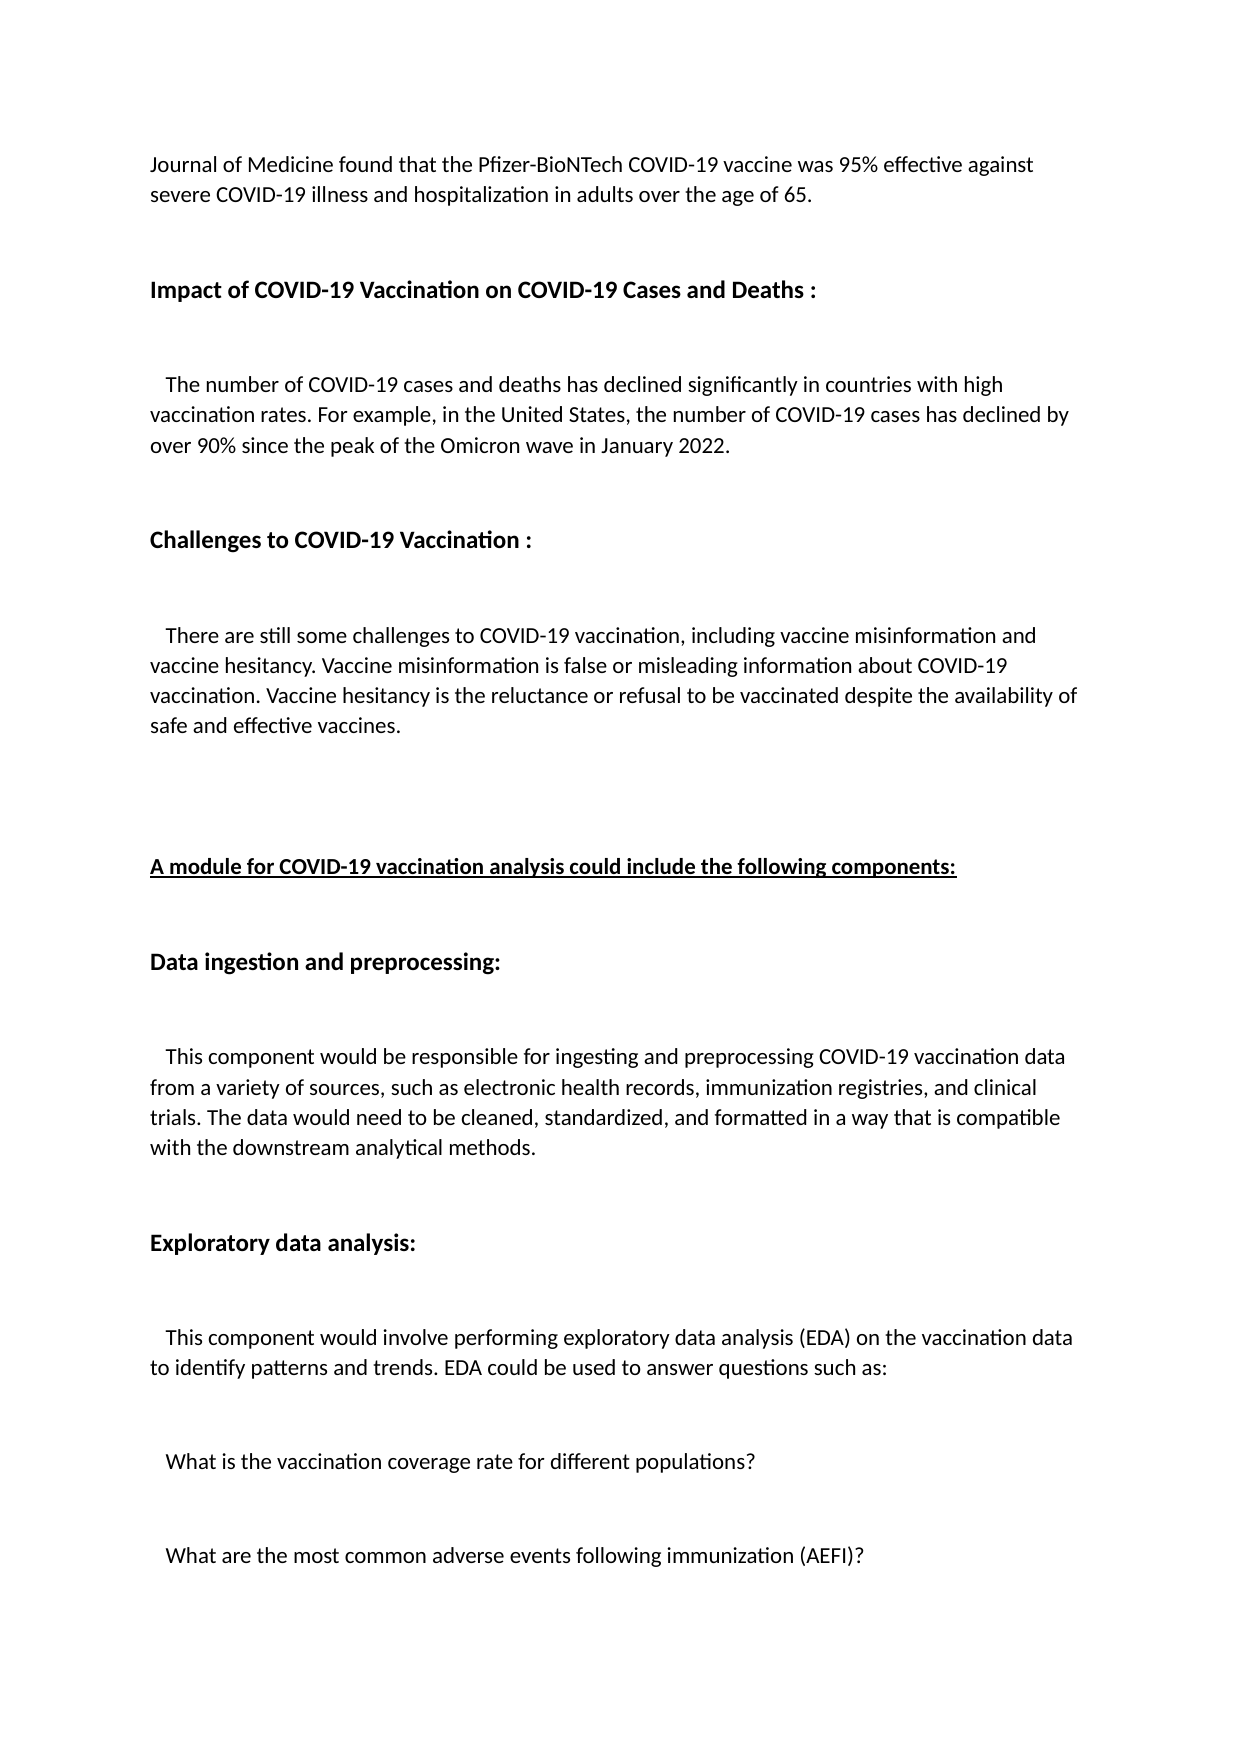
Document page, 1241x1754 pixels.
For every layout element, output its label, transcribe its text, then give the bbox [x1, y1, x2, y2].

text Impact of COVID-19 Vaccination on COVID-19 Cases and Deaths : [150, 274, 1090, 304]
text What is the vaccination coverage rate for different populations? [150, 1447, 1090, 1475]
text Challenges to COVID-19 Vaccination : [150, 524, 1090, 555]
text Exploratory data analysis: [150, 1227, 1090, 1257]
text What are the most common adverse events following immunization (AEFI)? [150, 1541, 1090, 1569]
text This component would be responsible for ingesting and preprocessing COVID-19 vaccination data from a variety of sources, such as electronic health records, immunization registries, and clinical trials. The data would need to be cleaned, standardized, and formatted in a way that is compatible with the downstream analytical methods. [150, 1042, 1090, 1161]
text This component would involve performing exploratory data analysis (EDA) on the vaccination data to identify patterns and trends. EDA could be used to answer questions such as: [150, 1323, 1090, 1382]
text Data ingestion and preprocessing: [150, 946, 1090, 977]
text There are still some challenges to COVID-19 vaccination, including vaccine misinformation and vaccine hesitancy. Vaccine misinformation is false or misleading information about COVID-19 vaccination. Vaccine hesitancy is the reluctance or refusal to be vaccinated despite the availability of safe and effective vaccines. [150, 621, 1090, 740]
text The number of COVID-19 cases and deaths has declined significantly in countries with high vaccination rates. For example, in the United States, the number of COVID-19 cases has declined by over 90% since the peak of the Omicron wave in January 2022. [150, 370, 1090, 459]
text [150, 150, 1090, 208]
text A module for COVID-19 vaccination analysis could include the following components: [150, 852, 1090, 880]
